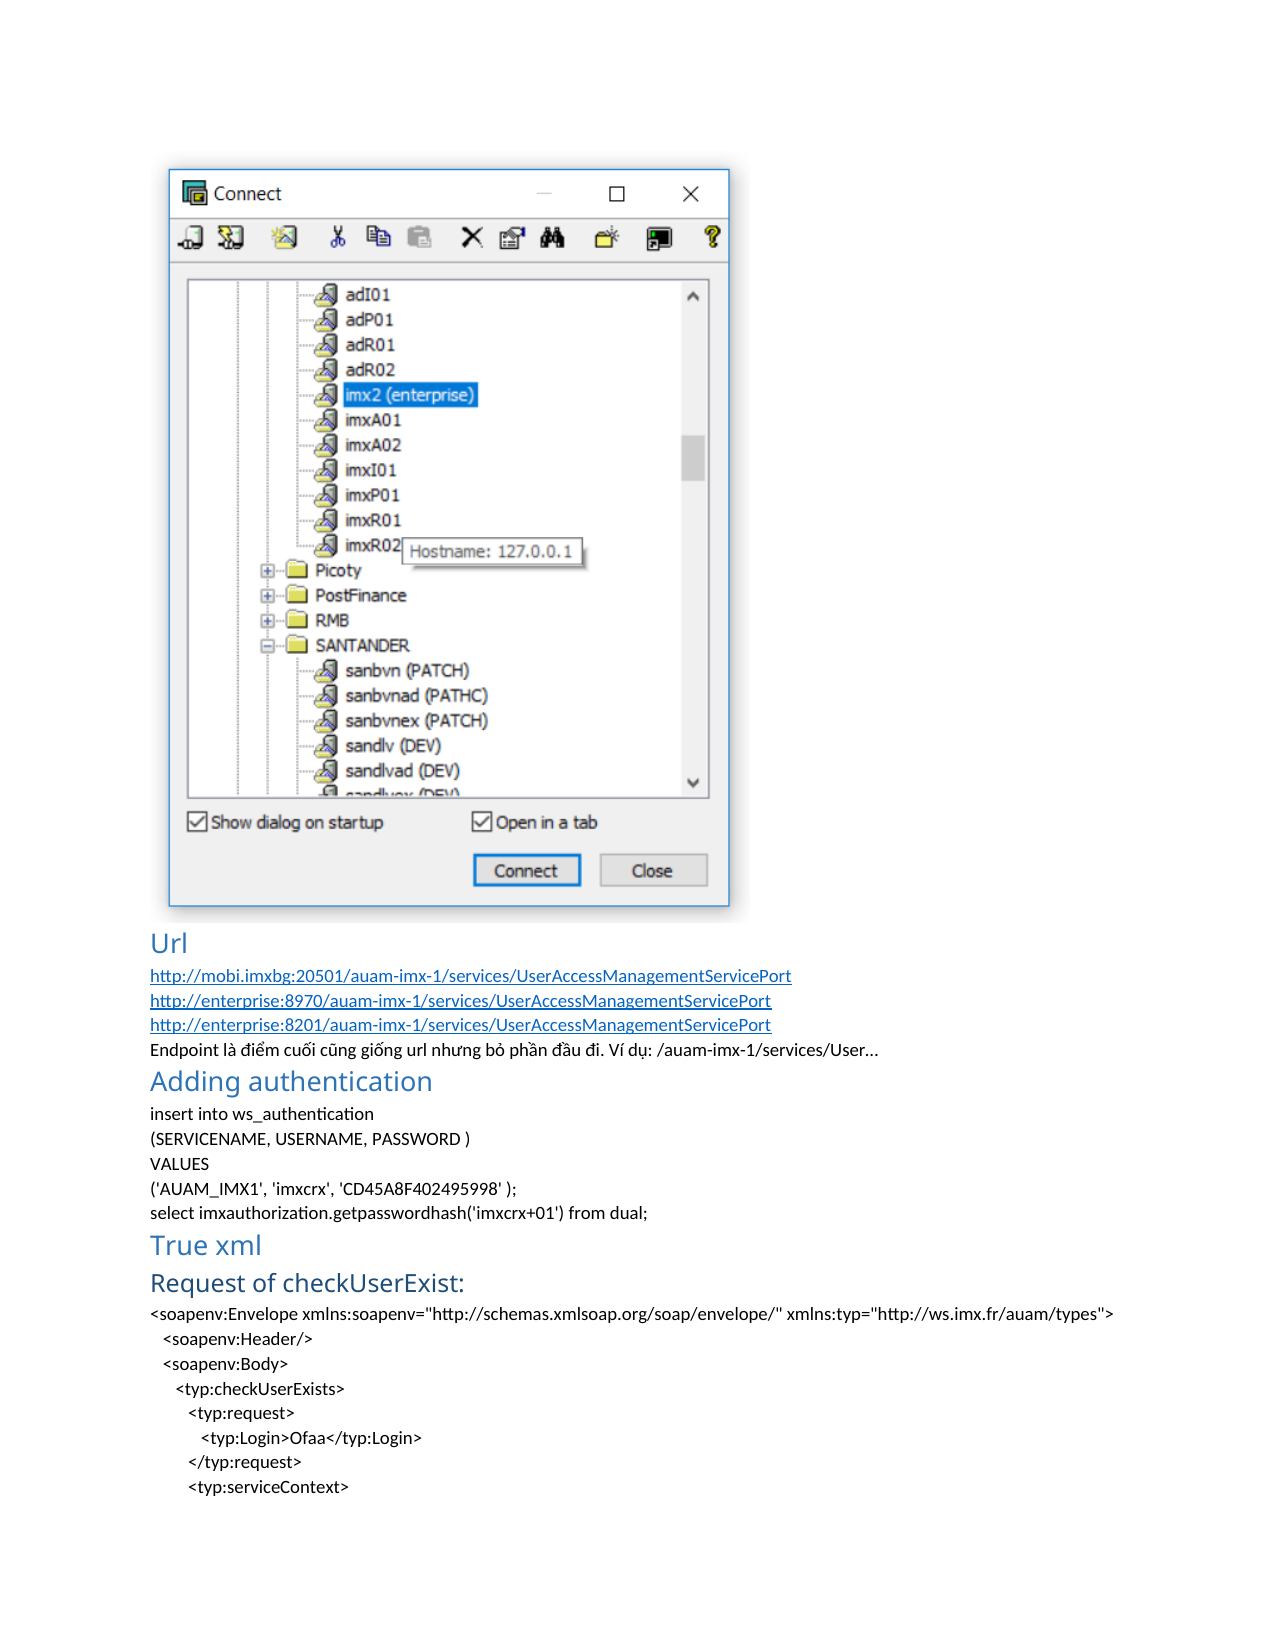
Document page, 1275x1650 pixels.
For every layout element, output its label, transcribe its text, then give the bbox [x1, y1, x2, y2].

subtitle Url [150, 924, 1125, 961]
text (SERVICENAME, USERNAME, PASSWORD ) [150, 1127, 1125, 1150]
subtitle Adding authentication [150, 1063, 1125, 1100]
text <typ:request> [150, 1401, 1125, 1424]
text http://enterprise:8201/auam-imx-1/services/UserAccessManagementServicePort [150, 1013, 1125, 1036]
text Endpoint là điểm cuối cũng giống url nhưng bỏ phần đầu đi. Ví dụ: /auam-imx-1/services/User… [150, 1038, 1125, 1061]
picture [150, 150, 750, 923]
text <typ:Login>Ofaa</typ:Login> [150, 1426, 1125, 1449]
text <typ:serviceContext> [150, 1475, 1125, 1498]
text ('AUAM_IMX1', 'imxcrx', 'CD45A8F402495998' ); [150, 1177, 1125, 1199]
text <soapenv:Body> [150, 1352, 1125, 1375]
text <soapenv:Envelope xmlns:soapenv="http://schemas.xmlsoap.org/soap/envelope/" xmlns:typ="http://ws.imx.fr/auam/types"> [150, 1303, 1125, 1326]
text http://enterprise:8970/auam-imx-1/services/UserAccessManagementServicePort [150, 989, 1125, 1012]
text http://mobi.imxbg:20501/auam-imx-1/services/UserAccessManagementServicePort [150, 964, 1125, 987]
text VALUES [150, 1152, 1125, 1175]
text </typ:request> [150, 1451, 1125, 1474]
subtitle True xml [150, 1226, 1125, 1263]
text <typ:checkUserExists> [150, 1377, 1125, 1399]
text <soapenv:Header/> [150, 1327, 1125, 1350]
subtitle Request of checkUserExist: [150, 1266, 1125, 1300]
text insert into ws_authentication [150, 1103, 1125, 1126]
text select imxauthorization.getpasswordhash('imxcrx+01') from dual; [150, 1201, 1125, 1224]
